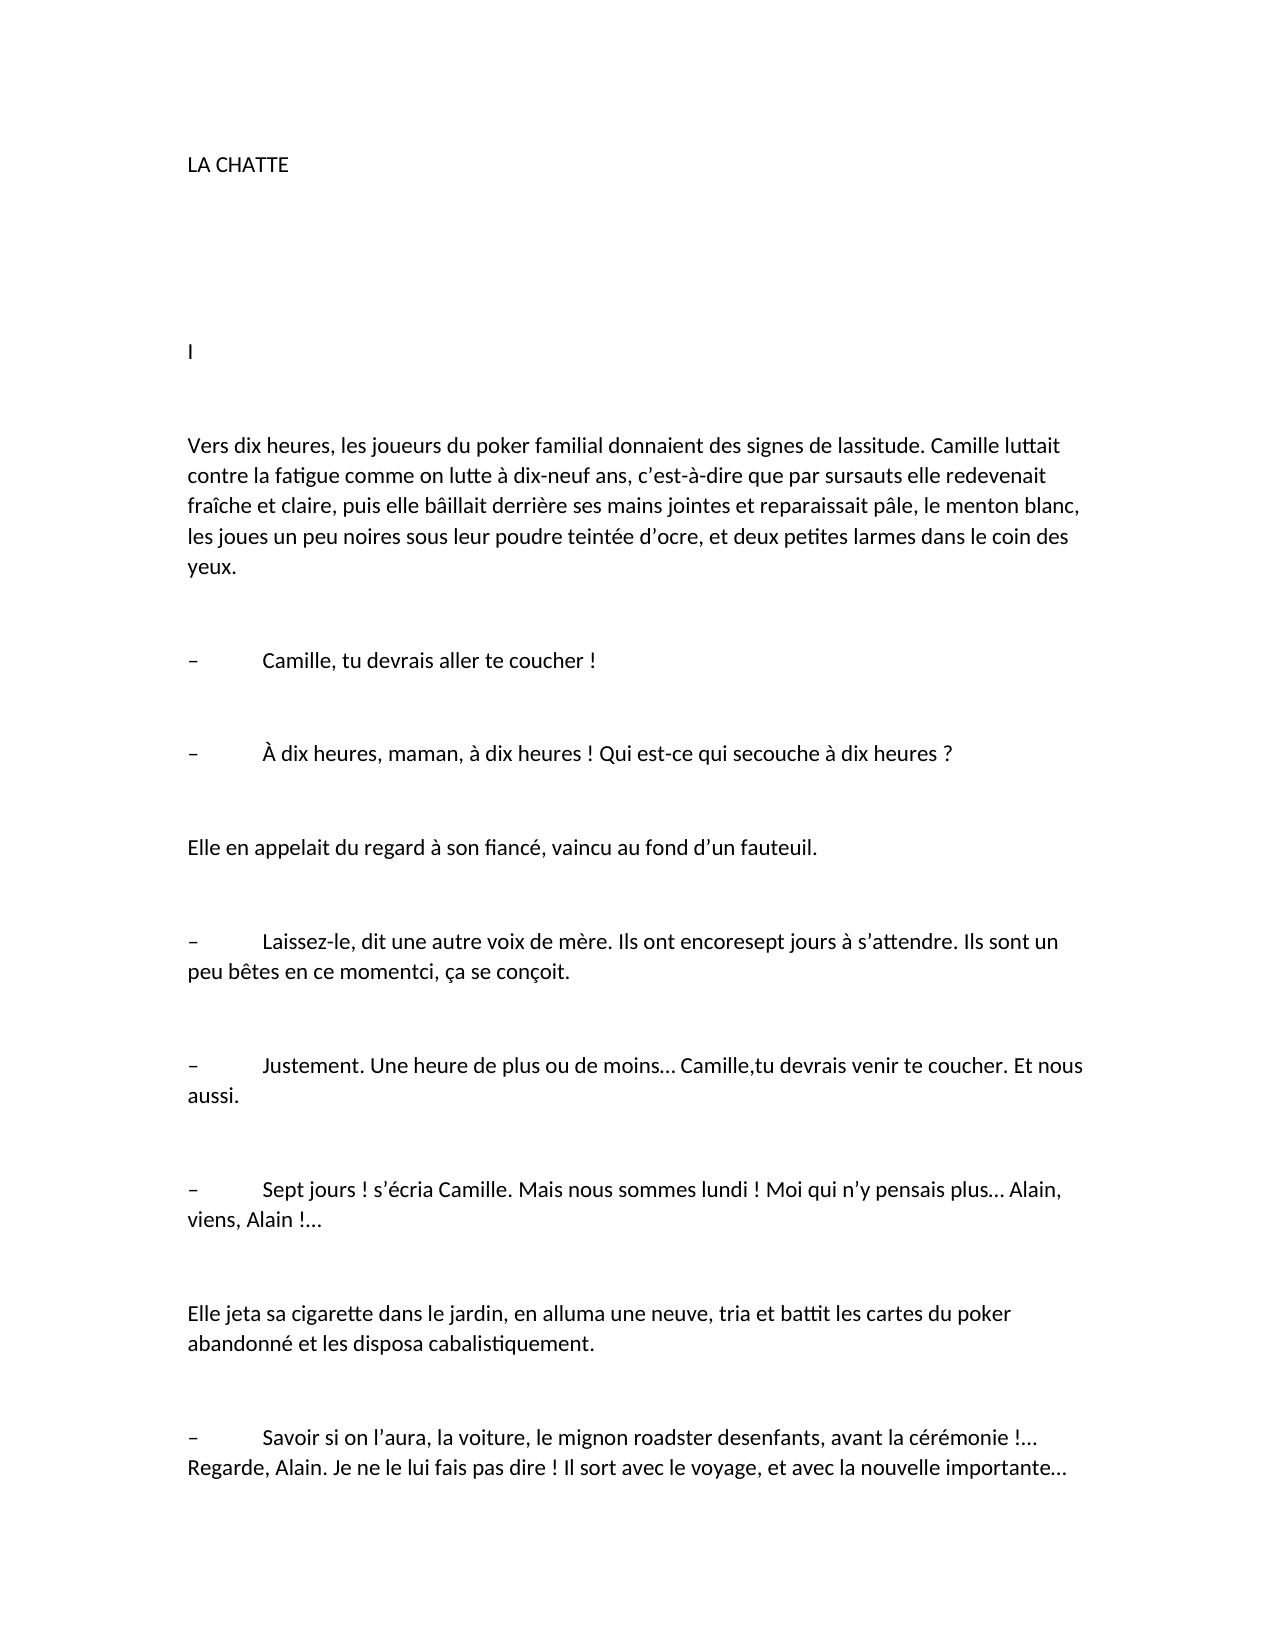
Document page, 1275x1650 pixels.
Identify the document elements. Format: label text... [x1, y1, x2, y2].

text Elle en appelait du regard à son fiancé, vaincu au fond d’un fauteuil. [187, 833, 1087, 861]
text – Sept jours ! s’écria Camille. Mais nous sommes lundi ! Moi qui n’y pensais plus… Alain, viens, Alain !… [187, 1175, 1087, 1233]
text I [187, 337, 1087, 366]
text – Savoir si on l’aura, la voiture, le mignon roadster desenfants, avant la cérémonie !… Regarde, Alain. Je ne le lui fais pas dire ! Il sort avec le voyage, et avec la nouvelle importante… [187, 1423, 1087, 1481]
text – Justement. Une heure de plus ou de moins… Camille,tu devrais venir te coucher. Et nous aussi. [187, 1051, 1087, 1109]
text – À dix heures, maman, à dix heures ! Qui est-ce qui secouche à dix heures ? [187, 739, 1087, 768]
text Vers dix heures, les joueurs du poker familial donnaient des signes de lassitude. Camille luttait contre la fatigue comme on lutte à dix-neuf ans, c’est-à-dire que par sursauts elle redevenait fraîche et claire, puis elle bâillait derrière ses mains jointes et reparaissait pâle, le menton blanc, les joues un peu noires sous leur poudre teintée d’ocre, et deux petites larmes dans le coin des yeux. [187, 431, 1087, 580]
text – Laissez-le, dit une autre voix de mère. Ils ont encoresept jours à s’attendre. Ils sont un peu bêtes en ce momentci, ça se conçoit. [187, 927, 1087, 985]
text – Camille, tu devrais aller te coucher ! [187, 646, 1087, 674]
text LA CHATTE [187, 150, 1087, 178]
text Elle jeta sa cigarette dans le jardin, en alluma une neuve, tria et battit les cartes du poker abandonné et les disposa cabalistiquement. [187, 1299, 1087, 1357]
